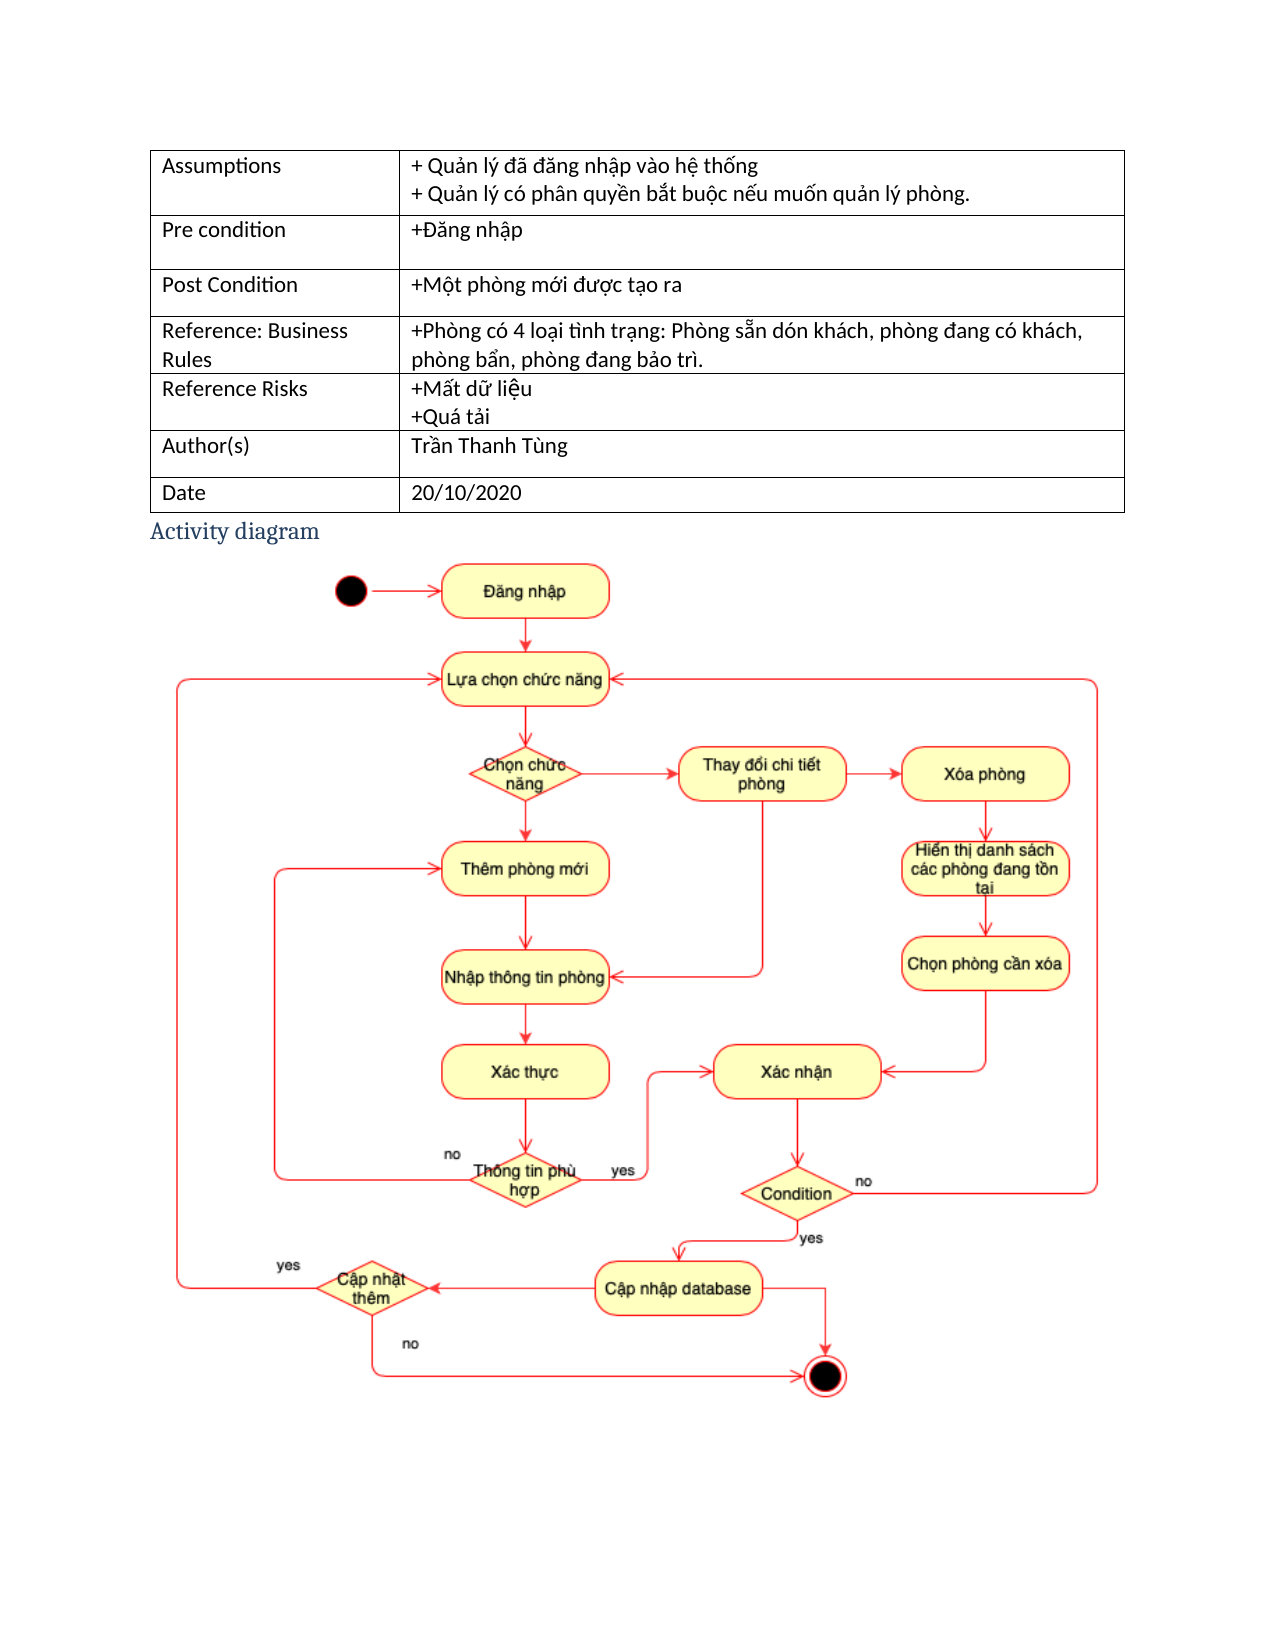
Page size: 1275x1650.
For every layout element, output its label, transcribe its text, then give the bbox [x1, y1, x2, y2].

table_cell Reference: Business Rules [151, 317, 399, 373]
table_cell +Mất dữ liệu +Quá tải [400, 374, 1124, 430]
table_cell Date [151, 478, 399, 512]
table_cell Reference Risks [151, 374, 399, 430]
table_cell 20/10/2020 [400, 478, 1124, 512]
subtitle Activity diagram [150, 517, 1125, 546]
table_cell +Phòng có 4 loại tình trạng: Phòng sẵn dón khách, phòng đang có khách, phòng bẩn, phòng đang bảo trì. [400, 317, 1124, 373]
table_cell Author(s) [151, 431, 399, 477]
table_cell +Đăng nhập [400, 216, 1124, 269]
table_cell Post Condition [151, 270, 399, 316]
table_cell +Một phòng mới được tạo ra [400, 270, 1124, 316]
table_cell + Quản lý đã đăng nhập vào hệ thống + Quản lý có phân quyền bắt buộc nếu muốn quản lý phòng. [400, 151, 1124, 214]
table_cell Trần Thanh Tùng [400, 431, 1124, 477]
picture [150, 550, 1125, 1411]
table_cell Pre condition [151, 216, 399, 269]
table_cell Assumptions [151, 151, 399, 214]
